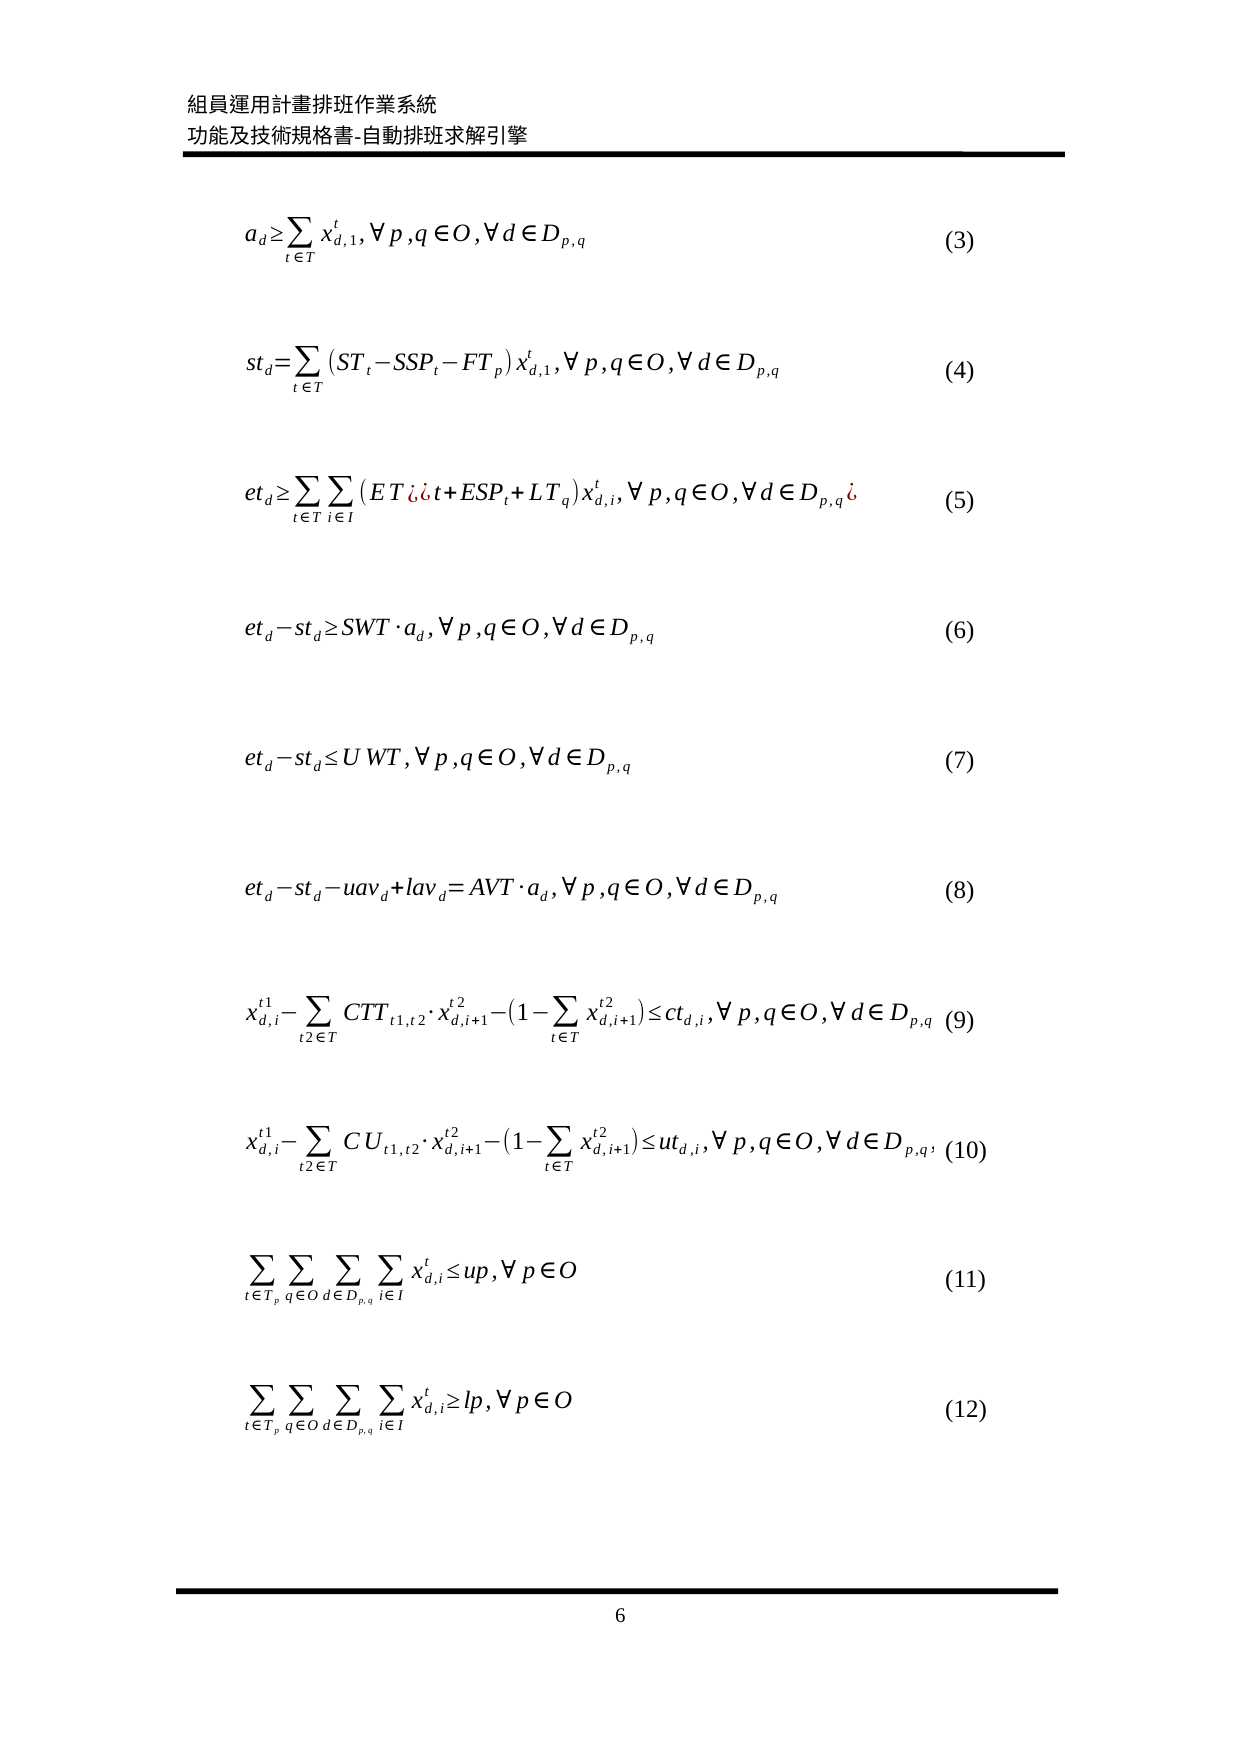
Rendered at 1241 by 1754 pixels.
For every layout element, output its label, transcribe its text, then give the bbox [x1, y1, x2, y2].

table_cell (12) [934, 1351, 1047, 1481]
table_cell (11) [934, 1221, 1047, 1351]
table_cell [234, 1351, 934, 1481]
table_cell (4) [934, 312, 1047, 442]
table_cell [234, 1091, 934, 1221]
table_cell [234, 182, 934, 312]
table_cell (6) [934, 572, 1047, 702]
table_cell (10) [934, 1091, 1047, 1221]
table_cell [234, 442, 934, 572]
table_cell (3) [934, 182, 1047, 312]
table_cell [234, 1221, 934, 1351]
table_cell [234, 312, 934, 442]
table_cell (5) [934, 442, 1047, 572]
table_cell [234, 572, 934, 702]
table_cell (9) [934, 961, 1047, 1091]
table_cell (8) [934, 831, 1047, 961]
table_cell [234, 831, 934, 961]
table_cell (7) [934, 702, 1047, 831]
table_cell [234, 961, 934, 1091]
table_cell [234, 702, 934, 831]
